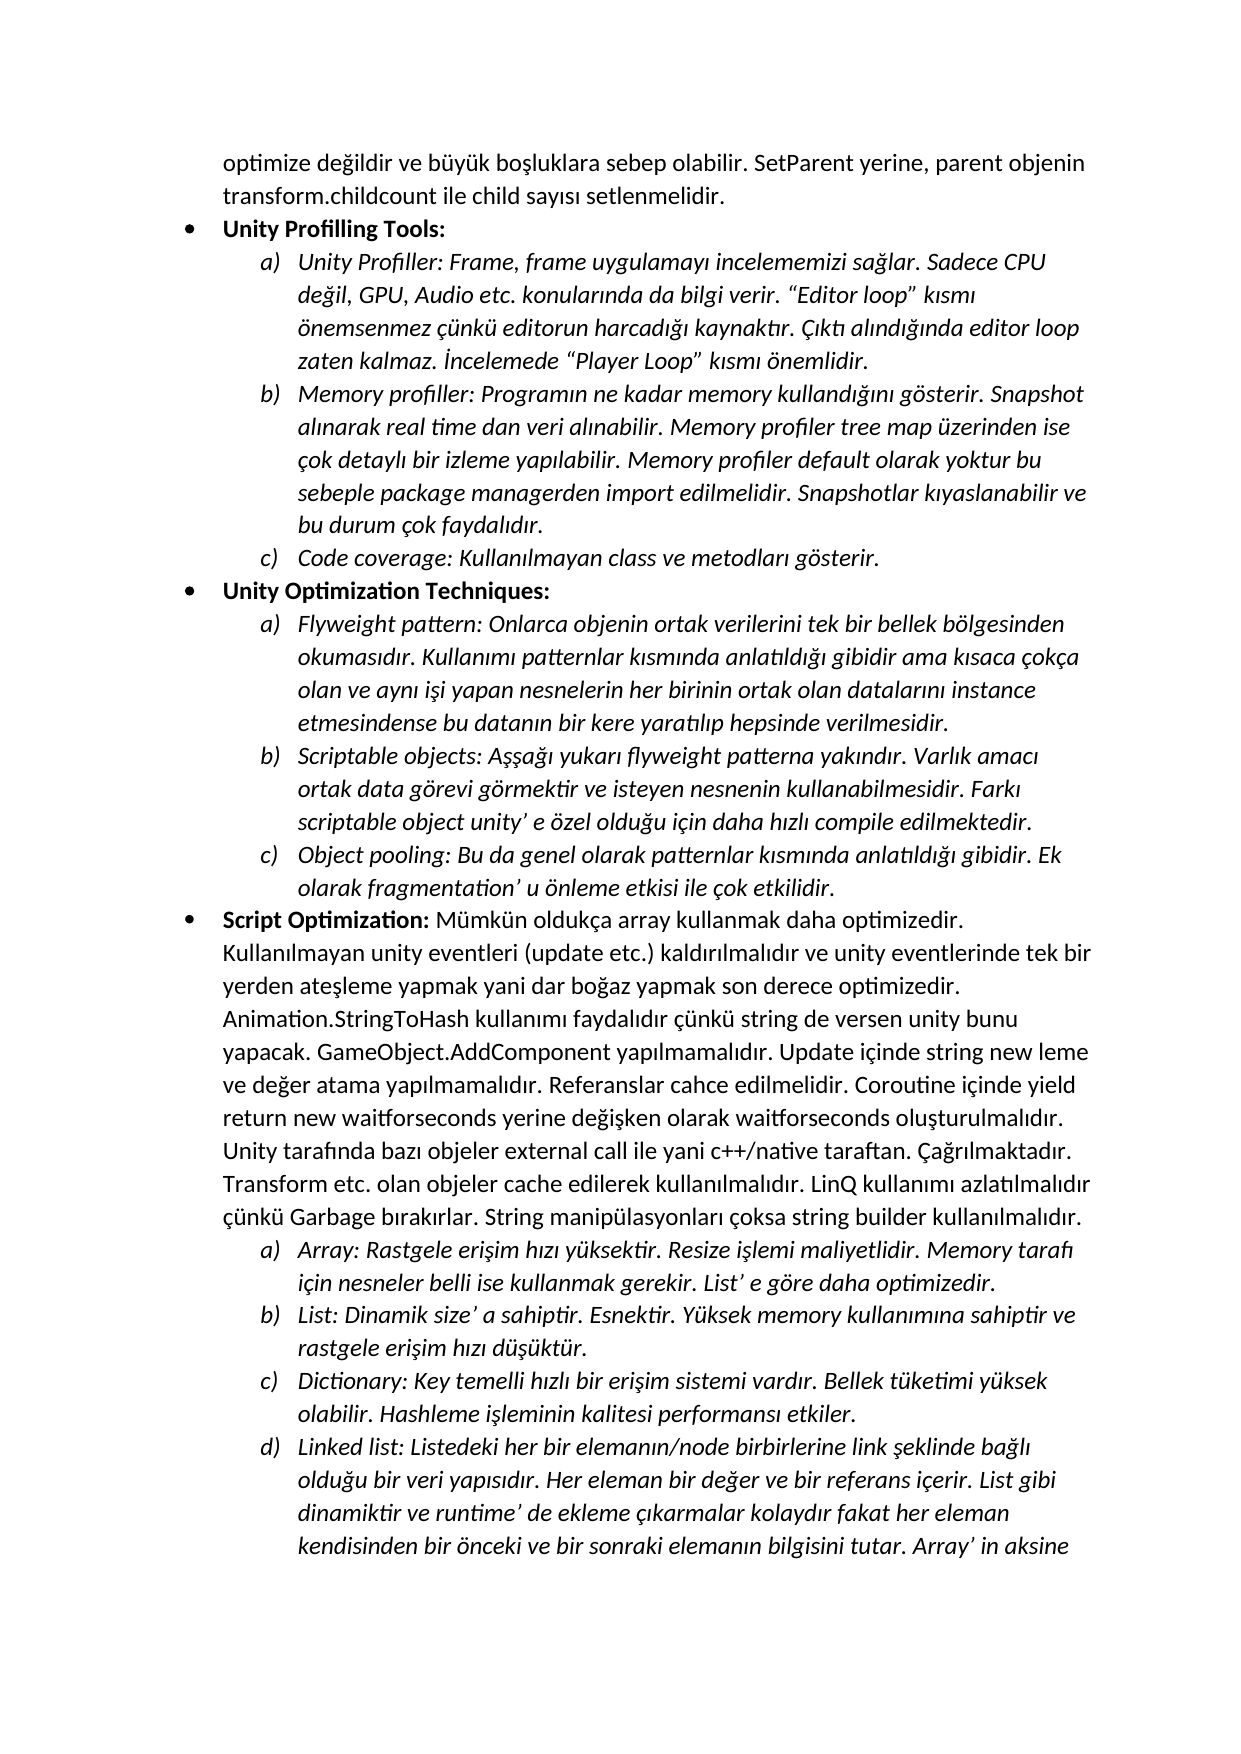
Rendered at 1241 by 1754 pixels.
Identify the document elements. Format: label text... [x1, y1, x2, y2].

list Unity Profiller: Frame, frame uygulamayı incelememizi sağlar. Sadece CPU değil, GPU, Audio etc. konularında da bilgi verir. “Editor loop” kısmı önemsenmez çünkü editorun harcadığı kaynaktır. Çıktı alındığında editor loop zaten kalmaz. İncelemede “Player Loop” kısmı önemlidir. [260, 246, 1093, 376]
list Object pooling: Bu da genel olarak patternlar kısmında anlatıldığı gibidir. Ek olarak fragmentation’ u önleme etkisi ile çok etkilidir. [260, 839, 1093, 902]
list Dictionary: Key temelli hızlı bir erişim sistemi vardır. Bellek tüketimi yüksek olabilir. Hashleme işleminin kalitesi performansı etkiler. [260, 1366, 1093, 1429]
list Flyweight pattern: Onlarca objenin ortak verilerini tek bir bellek bölgesinden okumasıdır. Kullanımı patternlar kısmında anlatıldığı gibidir ama kısaca çokça olan ve aynı işi yapan nesnelerin her birinin ortak olan datalarını instance etmesindense bu datanın bir kere yaratılıp hepsinde verilmesidir. [260, 608, 1093, 738]
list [185, 148, 1093, 211]
list List: Dinamik size’ a sahiptir. Esnektir. Yüksek memory kullanımına sahiptir ve rastgele erişim hızı düşüktür. [260, 1300, 1093, 1363]
list Memory profiller: Programın ne kadar memory kullandığını gösterir. Snapshot alınarak real time dan veri alınabilir. Memory profiler tree map üzerinden ise çok detaylı bir izleme yapılabilir. Memory profiler default olarak yoktur bu sebeple package managerden import edilmelidir. Snapshotlar kıyaslanabilir ve bu durum çok faydalıdır. [260, 378, 1093, 540]
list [260, 1431, 1093, 1561]
list Array: Rastgele erişim hızı yüksektir. Resize işlemi maliyetlidir. Memory tarafı için nesneler belli ise kullanmak gerekir. List’ e göre daha optimizedir. [260, 1234, 1093, 1297]
list Code coverage: Kullanılmayan class ve metodları gösterir. [260, 543, 1093, 573]
list Scriptable objects: Aşşağı yukarı flyweight patterna yakındır. Varlık amacı ortak data görevi görmektir ve isteyen nesnenin kullanabilmesidir. Farkı scriptable object unity’ e özel olduğu için daha hızlı compile edilmektedir. [260, 740, 1093, 836]
list Script Optimization: Mümkün oldukça array kullanmak daha optimizedir. Kullanılmayan unity eventleri (update etc.) kaldırılmalıdır ve unity eventlerinde tek bir yerden ateşleme yapmak yani dar boğaz yapmak son derece optimizedir. Animation.StringToHash kullanımı faydalıdır çünkü string de versen unity bunu yapacak. GameObject.AddComponent yapılmamalıdır. Update içinde string new leme ve değer atama yapılmamalıdır. Referanslar cahce edilmelidir. Coroutine içinde yield return new waitforseconds yerine değişken olarak waitforseconds oluşturulmalıdır. Unity tarafında bazı objeler external call ile yani c++/native taraftan. Çağrılmaktadır. Transform etc. olan objeler cache edilerek kullanılmalıdır. LinQ kullanımı azlatılmalıdır çünkü Garbage bırakırlar. String manipülasyonları çoksa string builder kullanılmalıdır. [185, 905, 1093, 1231]
list Unity Optimization Techniques: [185, 576, 1093, 606]
list Unity Profilling Tools: [185, 213, 1093, 244]
